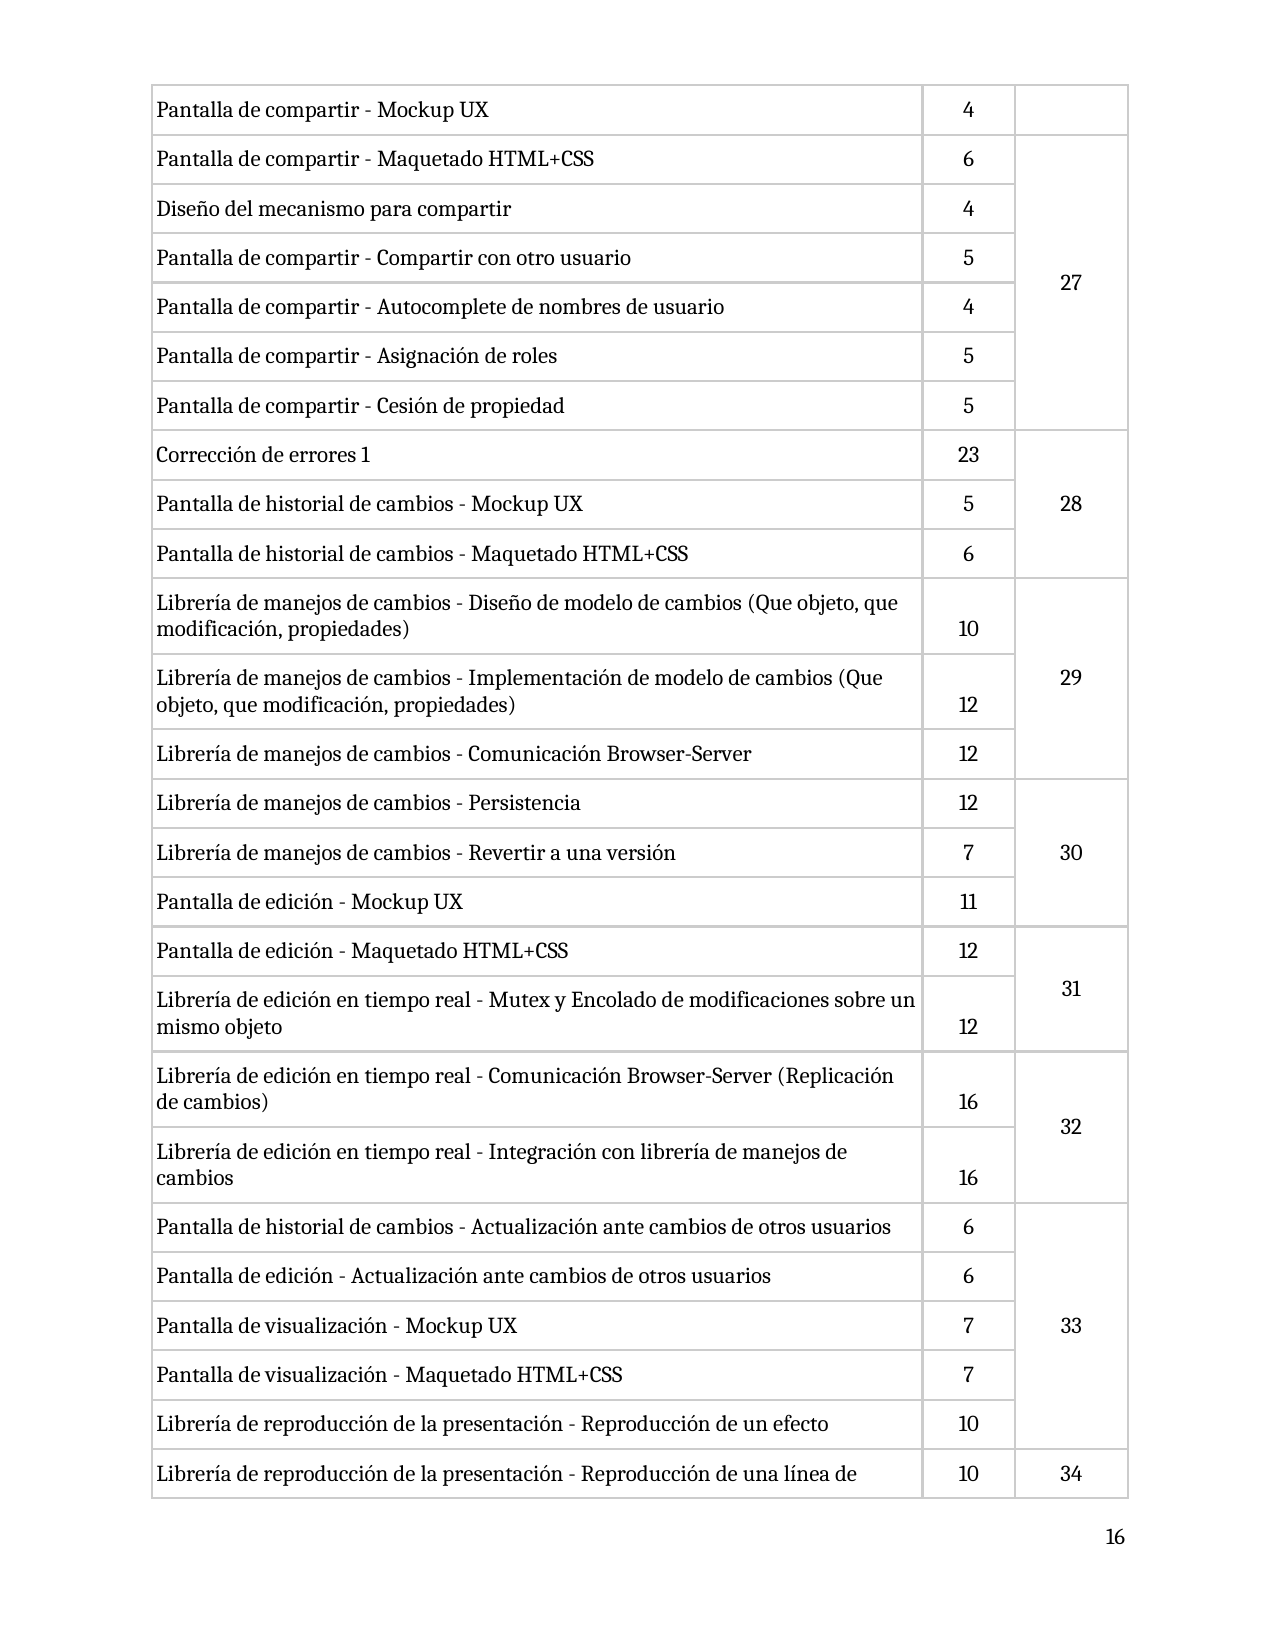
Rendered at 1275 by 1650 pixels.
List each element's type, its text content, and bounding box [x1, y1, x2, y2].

table_cell 4 [924, 284, 1014, 331]
table_cell 5 [924, 481, 1014, 528]
table_cell Pantalla de compartir - Cesión de propiedad [153, 382, 921, 429]
table_cell 4 [924, 86, 1014, 134]
table_cell 5 [924, 382, 1014, 429]
table_cell 33 [1016, 1204, 1127, 1448]
table_cell 11 [924, 878, 1014, 925]
table_cell Pantalla de visualización - Mockup UX [153, 1302, 921, 1349]
table_cell 12 [924, 977, 1014, 1050]
table_cell 12 [924, 730, 1014, 778]
table_cell Pantalla de compartir - Autocomplete de nombres de usuario [153, 284, 921, 331]
table_cell Librería de manejos de cambios - Diseño de modelo de cambios (Que objeto, que modificación, propiedades) [153, 579, 921, 653]
table_cell Pantalla de edición - Actualización ante cambios de otros usuarios [153, 1253, 921, 1300]
table_cell Pantalla de historial de cambios - Actualización ante cambios de otros usuarios [153, 1204, 921, 1251]
table_cell 16 [924, 1053, 1014, 1126]
table_cell 6 [924, 1204, 1014, 1251]
table_cell 10 [924, 579, 1014, 653]
table_cell Pantalla de compartir - Mockup UX [153, 86, 921, 134]
table_cell 34 [1016, 1450, 1127, 1497]
table_cell 6 [924, 136, 1014, 183]
table_cell 7 [924, 1302, 1014, 1349]
table_cell 12 [924, 928, 1014, 975]
table_cell 31 [1016, 928, 1127, 1050]
table_cell Pantalla de compartir - Maquetado HTML+CSS [153, 136, 921, 183]
table_cell Librería de manejos de cambios - Persistencia [153, 780, 921, 827]
table_cell Diseño del mecanismo para compartir [153, 185, 921, 232]
table_cell 6 [924, 1253, 1014, 1300]
table_cell 32 [1016, 1053, 1127, 1202]
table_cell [153, 1450, 921, 1497]
table_cell Pantalla de compartir - Asignación de roles [153, 333, 921, 380]
table_cell Pantalla de visualización - Maquetado HTML+CSS [153, 1351, 921, 1399]
table_cell 12 [924, 655, 1014, 728]
table_cell Librería de manejos de cambios - Implementación de modelo de cambios (Que objeto, que modificación, propiedades) [153, 655, 921, 728]
table_cell 29 [1016, 579, 1127, 778]
table_cell Corrección de errores 1 [153, 431, 921, 478]
table_cell 5 [924, 333, 1014, 380]
table_cell Pantalla de historial de cambios - Maquetado HTML+CSS [153, 530, 921, 577]
table_cell 12 [924, 780, 1014, 827]
table_cell 23 [924, 431, 1014, 478]
table_cell Librería de edición en tiempo real - Mutex y Encolado de modificaciones sobre un mismo objeto [153, 977, 921, 1050]
table_cell 30 [1016, 780, 1127, 925]
table_cell Pantalla de historial de cambios - Mockup UX [153, 481, 921, 528]
table_cell 6 [924, 530, 1014, 577]
table_cell 28 [1016, 431, 1127, 577]
table_cell Librería de manejos de cambios - Revertir a una versión [153, 829, 921, 876]
table_cell 7 [924, 1351, 1014, 1399]
table_cell 16 [924, 1128, 1014, 1202]
table_cell 4 [924, 185, 1014, 232]
table_cell Pantalla de edición - Mockup UX [153, 878, 921, 925]
table_cell 7 [924, 829, 1014, 876]
table_cell Librería de edición en tiempo real - Comunicación Browser-Server (Replicación de cambios) [153, 1053, 921, 1126]
table_cell Pantalla de compartir - Compartir con otro usuario [153, 234, 921, 281]
table_cell 10 [924, 1450, 1014, 1497]
table_cell Pantalla de edición - Maquetado HTML+CSS [153, 928, 921, 975]
table_cell Librería de manejos de cambios - Comunicación Browser-Server [153, 730, 921, 778]
table_cell 5 [924, 234, 1014, 281]
table_cell Librería de edición en tiempo real - Integración con librería de manejos de cambios [153, 1128, 921, 1202]
table_cell 10 [924, 1401, 1014, 1448]
table_cell Librería de reproducción de la presentación - Reproducción de un efecto [153, 1401, 921, 1448]
table_cell 27 [1016, 136, 1127, 429]
